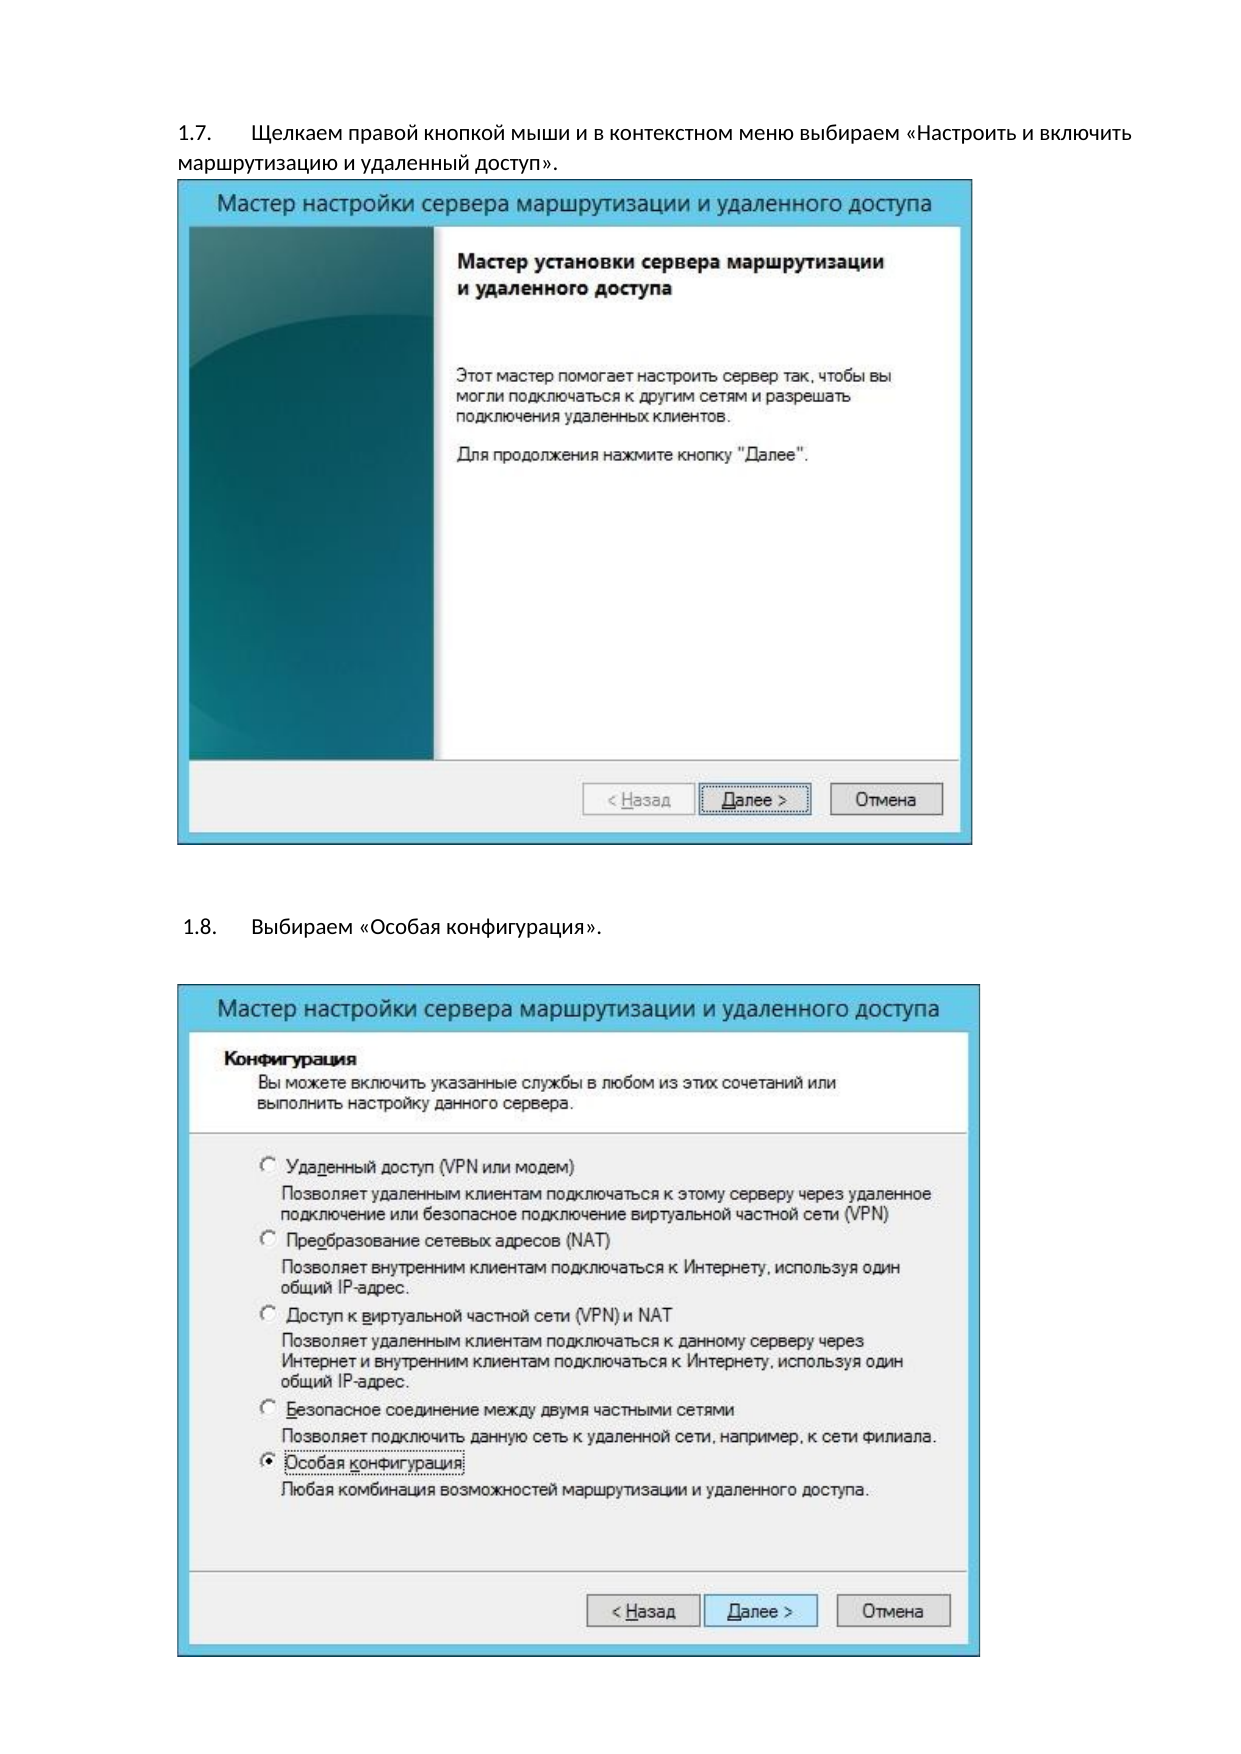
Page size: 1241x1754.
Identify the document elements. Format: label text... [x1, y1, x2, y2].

picture [177, 179, 973, 845]
picture [177, 984, 981, 1657]
text 1.8. Выбираем «Особая конфигурация». [177, 912, 1152, 941]
text 1.7. Щелкаем правой кнопкой мыши и в контекстном меню выбираем «Настроить и включить маршрутизацию и удаленный доступ». [177, 118, 1152, 176]
